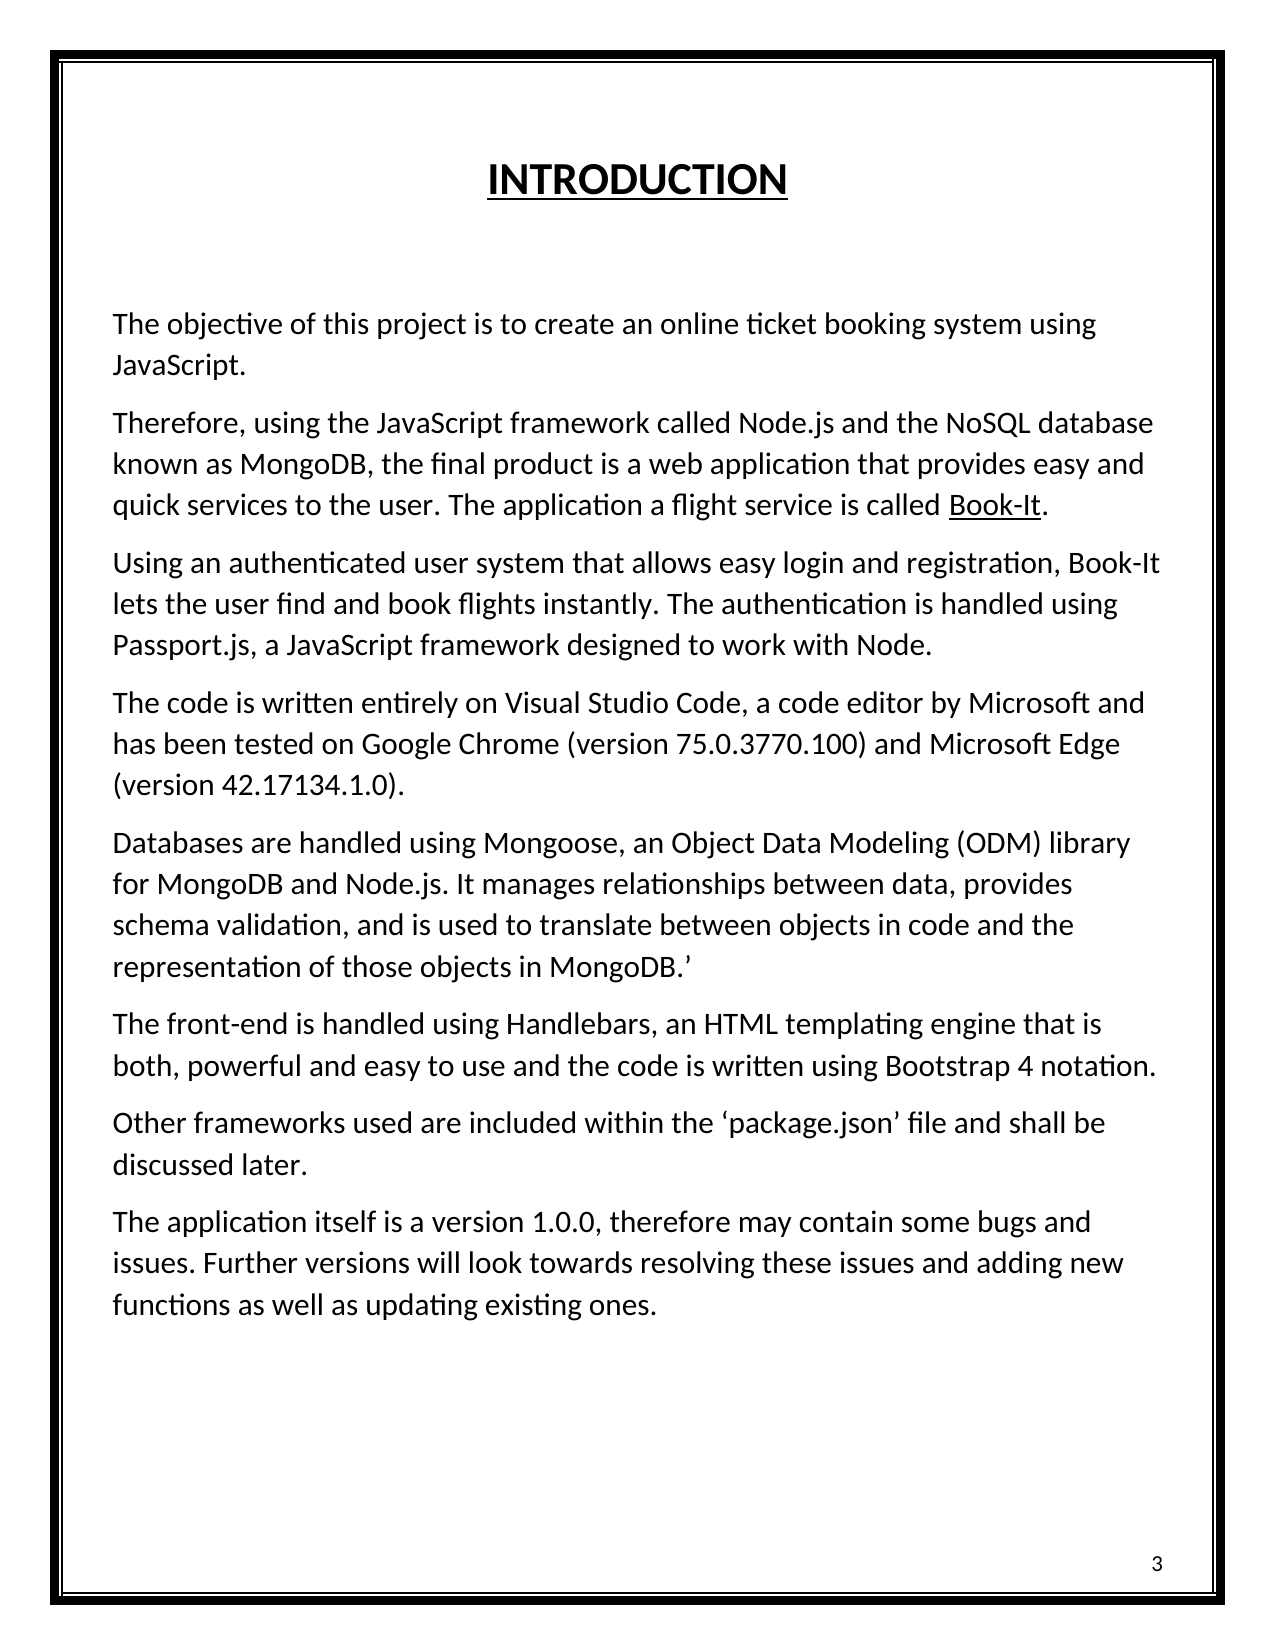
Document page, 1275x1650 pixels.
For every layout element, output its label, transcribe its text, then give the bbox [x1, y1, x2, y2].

text Therefore, using the JavaScript framework called Node.js and the NoSQL database known as MongoDB, the final product is a web application that provides easy and quick services to the user. The application a flight service is called Book-It. [112, 403, 1162, 523]
text Other frameworks used are included within the ‘package.json’ file and shall be discussed later. [112, 1103, 1162, 1183]
text The code is written entirely on Visual Studio Code, a code editor by Microsoft and has been tested on Google Chrome (version 75.0.3770.100) and Microsoft Edge (version 42.17134.1.0). [112, 683, 1162, 803]
text INTRODUCTION [112, 150, 1162, 206]
text Using an authenticated user system that allows easy login and registration, Book-It lets the user find and book flights instantly. The authentication is handled using Passport.js, a JavaScript framework designed to work with Node. [112, 543, 1162, 663]
text The application itself is a version 1.0.0, therefore may contain some bugs and issues. Further versions will look towards resolving these issues and adding new functions as well as updating existing ones. [112, 1202, 1162, 1323]
text The front-end is handled using Handlebars, an HTML templating engine that is both, powerful and easy to use and the code is written using Bootstrap 4 notation. [112, 1004, 1162, 1084]
text The objective of this project is to create an online ticket booking system using JavaScript. [112, 304, 1162, 383]
text Databases are handled using Mongoose, an Object Data Modeling (ODM) library for MongoDB and Node.js. It manages relationships between data, provides schema validation, and is used to translate between objects in code and the representation of those objects in MongoDB.’ [112, 823, 1162, 985]
